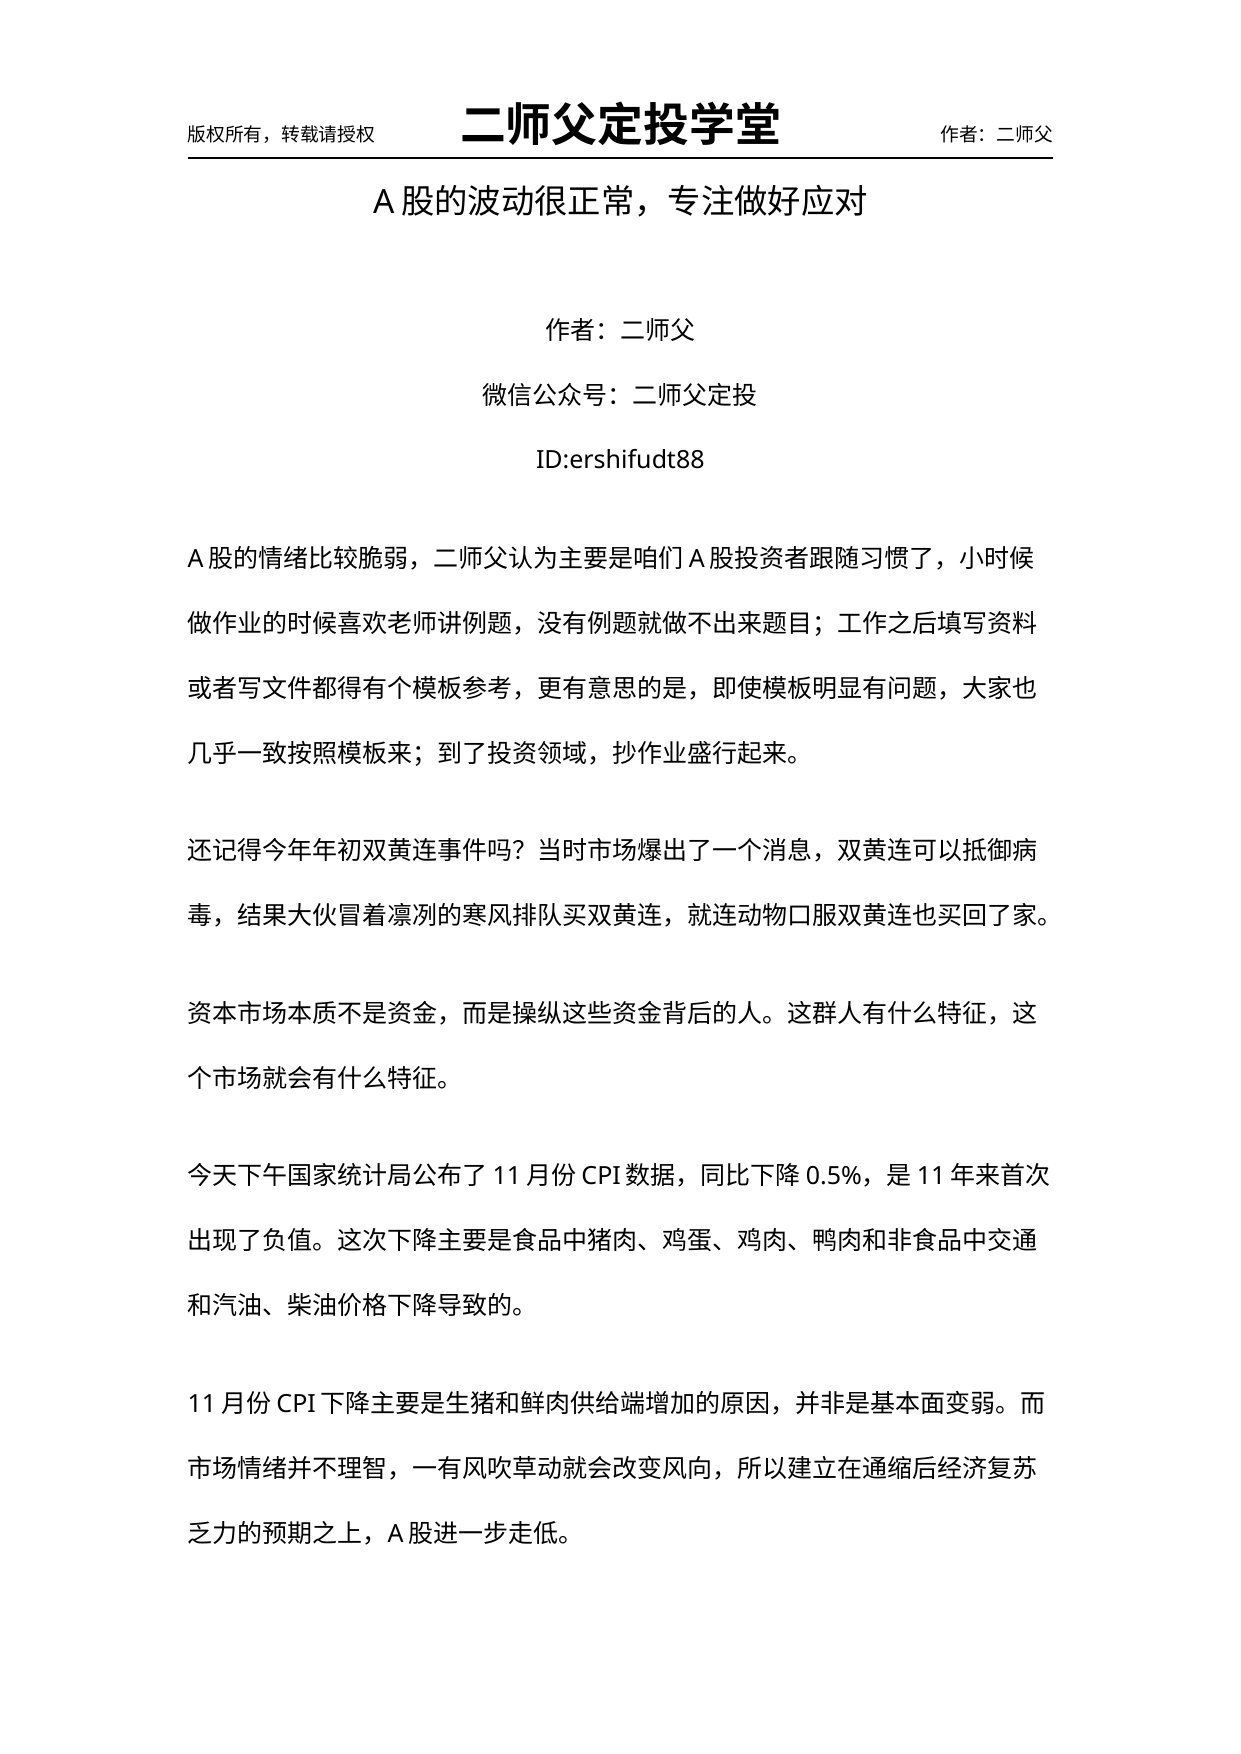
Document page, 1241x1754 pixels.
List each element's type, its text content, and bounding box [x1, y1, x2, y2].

list 还记得今年年初双黄连事件吗？当时市场爆出了一个消息，双黄连可以抵御病毒，结果大伙冒着凛冽的寒风排队买双黄连，就连动物口服双黄连也买回了家。 [187, 816, 1053, 946]
list A股的情绪比较脆弱，二师父认为主要是咱们A股投资者跟随习惯了，小时候做作业的时候喜欢老师讲例题，没有例题就做不出来题目；工作之后填写资料或者写文件都得有个模板参考，更有意思的是，即使模板明显有问题，大家也几乎一致按照模板来；到了投资领域，抄作业盛行起来。 [187, 524, 1053, 784]
list 资本市场本质不是资金，而是操纵这些资金背后的人。这群人有什么特征，这个市场就会有什么特征。 [187, 979, 1053, 1109]
text ID:ershifudt88 [187, 426, 1053, 491]
list 11月份CPI下降主要是生猪和鲜肉供给端增加的原因，并非是基本面变弱。而市场情绪并不理智，一有风吹草动就会改变风向，所以建立在通缩后经济复苏乏力的预期之上，A股进一步走低。 [187, 1369, 1053, 1564]
text 微信公众号：二师父定投 [187, 361, 1053, 426]
text 作者：二师父 [187, 296, 1053, 361]
text A股的波动很正常，专注做好应对 [187, 166, 1053, 231]
list 今天下午国家统计局公布了11月份CPI数据，同比下降0.5%，是11年来首次出现了负值。这次下降主要是食品中猪肉、鸡蛋、鸡肉、鸭肉和非食品中交通和汽油、柴油价格下降导致的。 [187, 1141, 1053, 1336]
